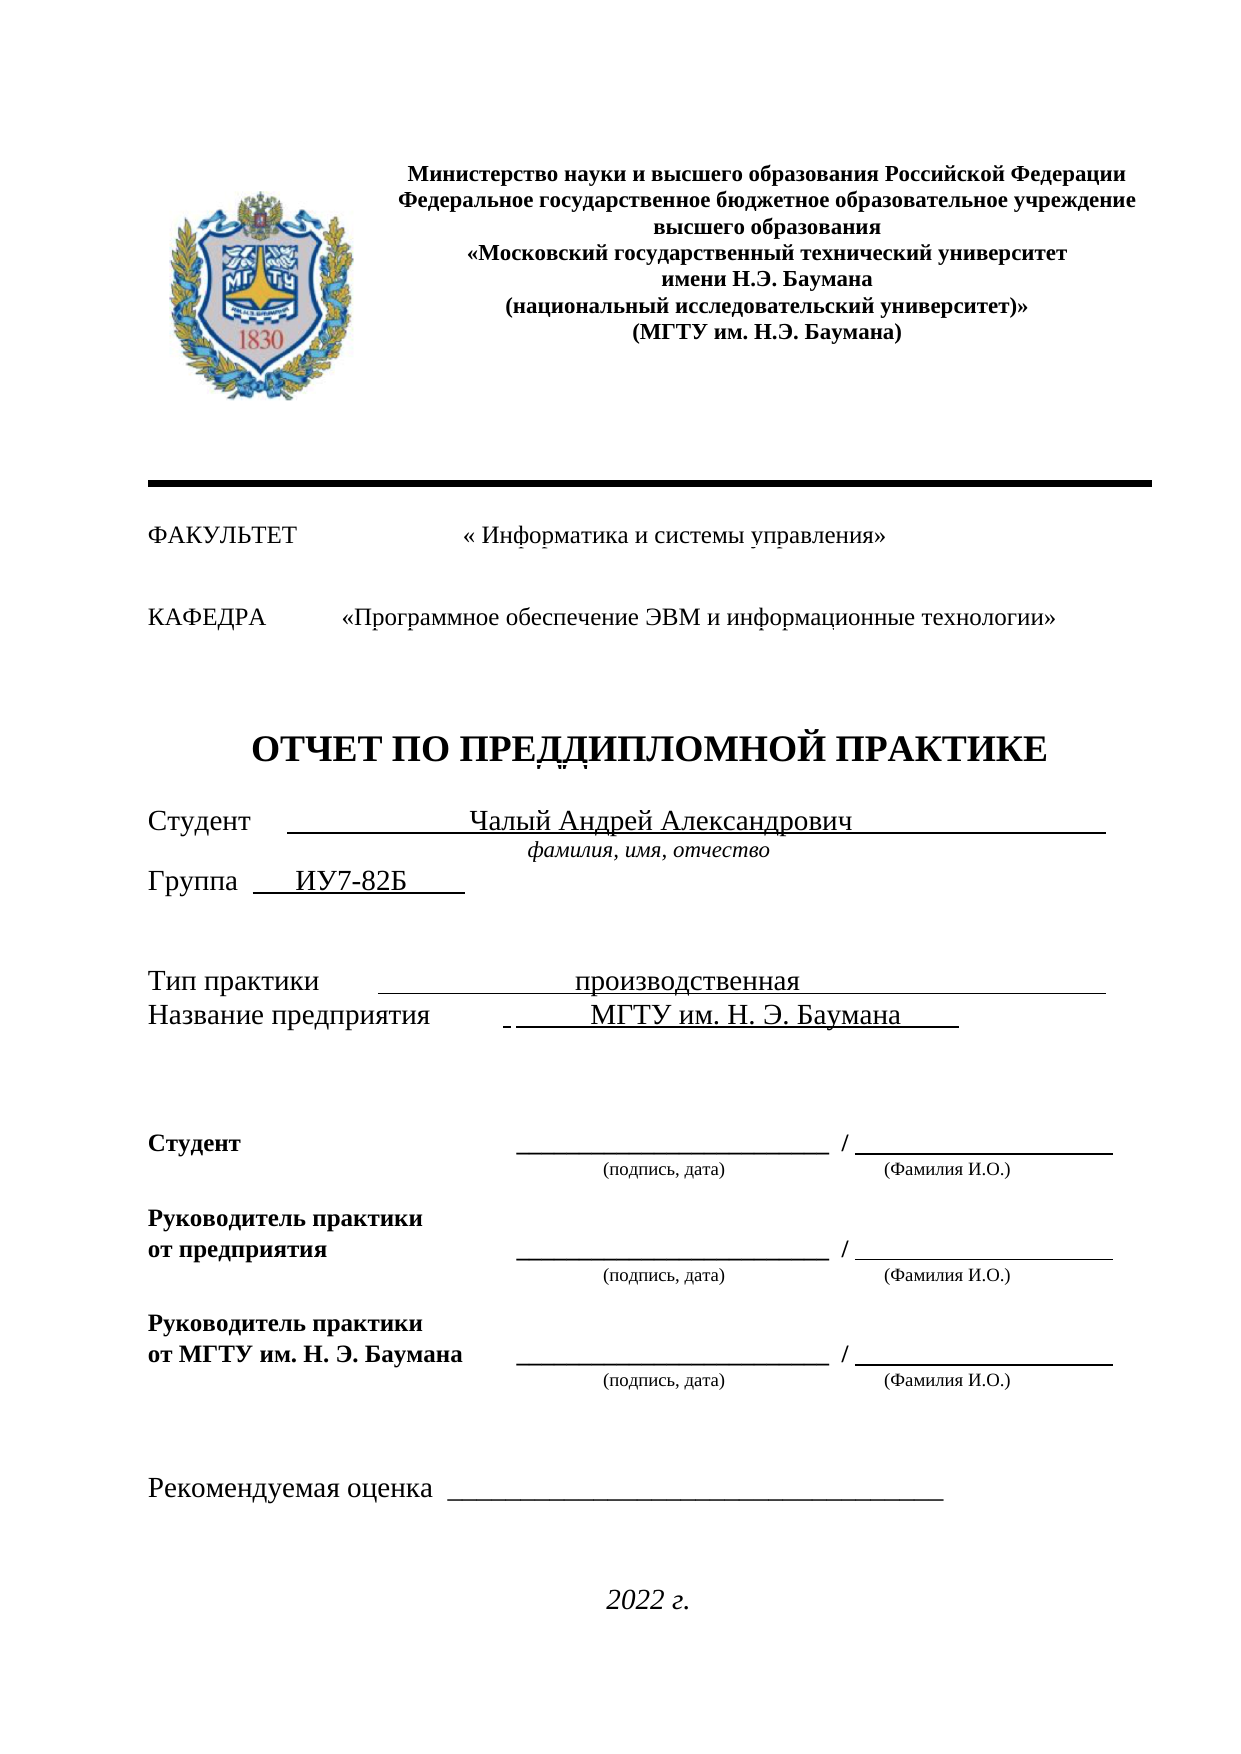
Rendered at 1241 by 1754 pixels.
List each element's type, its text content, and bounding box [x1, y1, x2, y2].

text (подпись, дата) (Фамилия И.О.) [148, 1263, 1093, 1285]
text (подпись, дата) (Фамилия И.О.) [148, 1369, 1093, 1391]
text Студент Чалый Андрей Александрович [148, 803, 1152, 836]
text Группа ИУ7-82Б [148, 863, 1152, 896]
text Тип практики производственная [148, 963, 1152, 997]
text ОТЧЕТ ПО ПРЕДДИПЛОМНОЙ ПРАКТИКЕ [148, 726, 1152, 769]
table_header [160, 152, 352, 432]
text КАФЕДРА «Программное обеспечение ЭВМ и информационные технологии» [148, 602, 1152, 630]
text Руководитель практики [148, 1307, 1152, 1338]
text от МГТУ им. Н. Э. Баумана _________________________ / [148, 1338, 1152, 1369]
text Студент _________________________ / [148, 1127, 1152, 1158]
text ФАКУЛЬТЕТ « Информатика и системы управления» [148, 520, 1152, 578]
text фамилия, имя, отчество [148, 836, 1152, 863]
table_header Министерство науки и высшего образования Российской Федерации Федеральное государственное бюджетное образовательное учреждение высшего образования «Московский государственный технический университет имени Н.Э. Баумана (национальный исследовательский университет)» (МГТУ им. Н.Э. Баумана) [352, 152, 1182, 432]
text Название предприятия МГТУ им. Н. Э. Баумана [148, 997, 1152, 1064]
text Рекомендуемая оценка __________________________________ [148, 1470, 1152, 1503]
text (подпись, дата) (Фамилия И.О.) [148, 1158, 1093, 1179]
text 2022 г. [148, 1582, 1152, 1616]
picture [162, 151, 359, 424]
text от предприятия _________________________ / [148, 1232, 1152, 1263]
text Руководитель практики [148, 1201, 1152, 1232]
